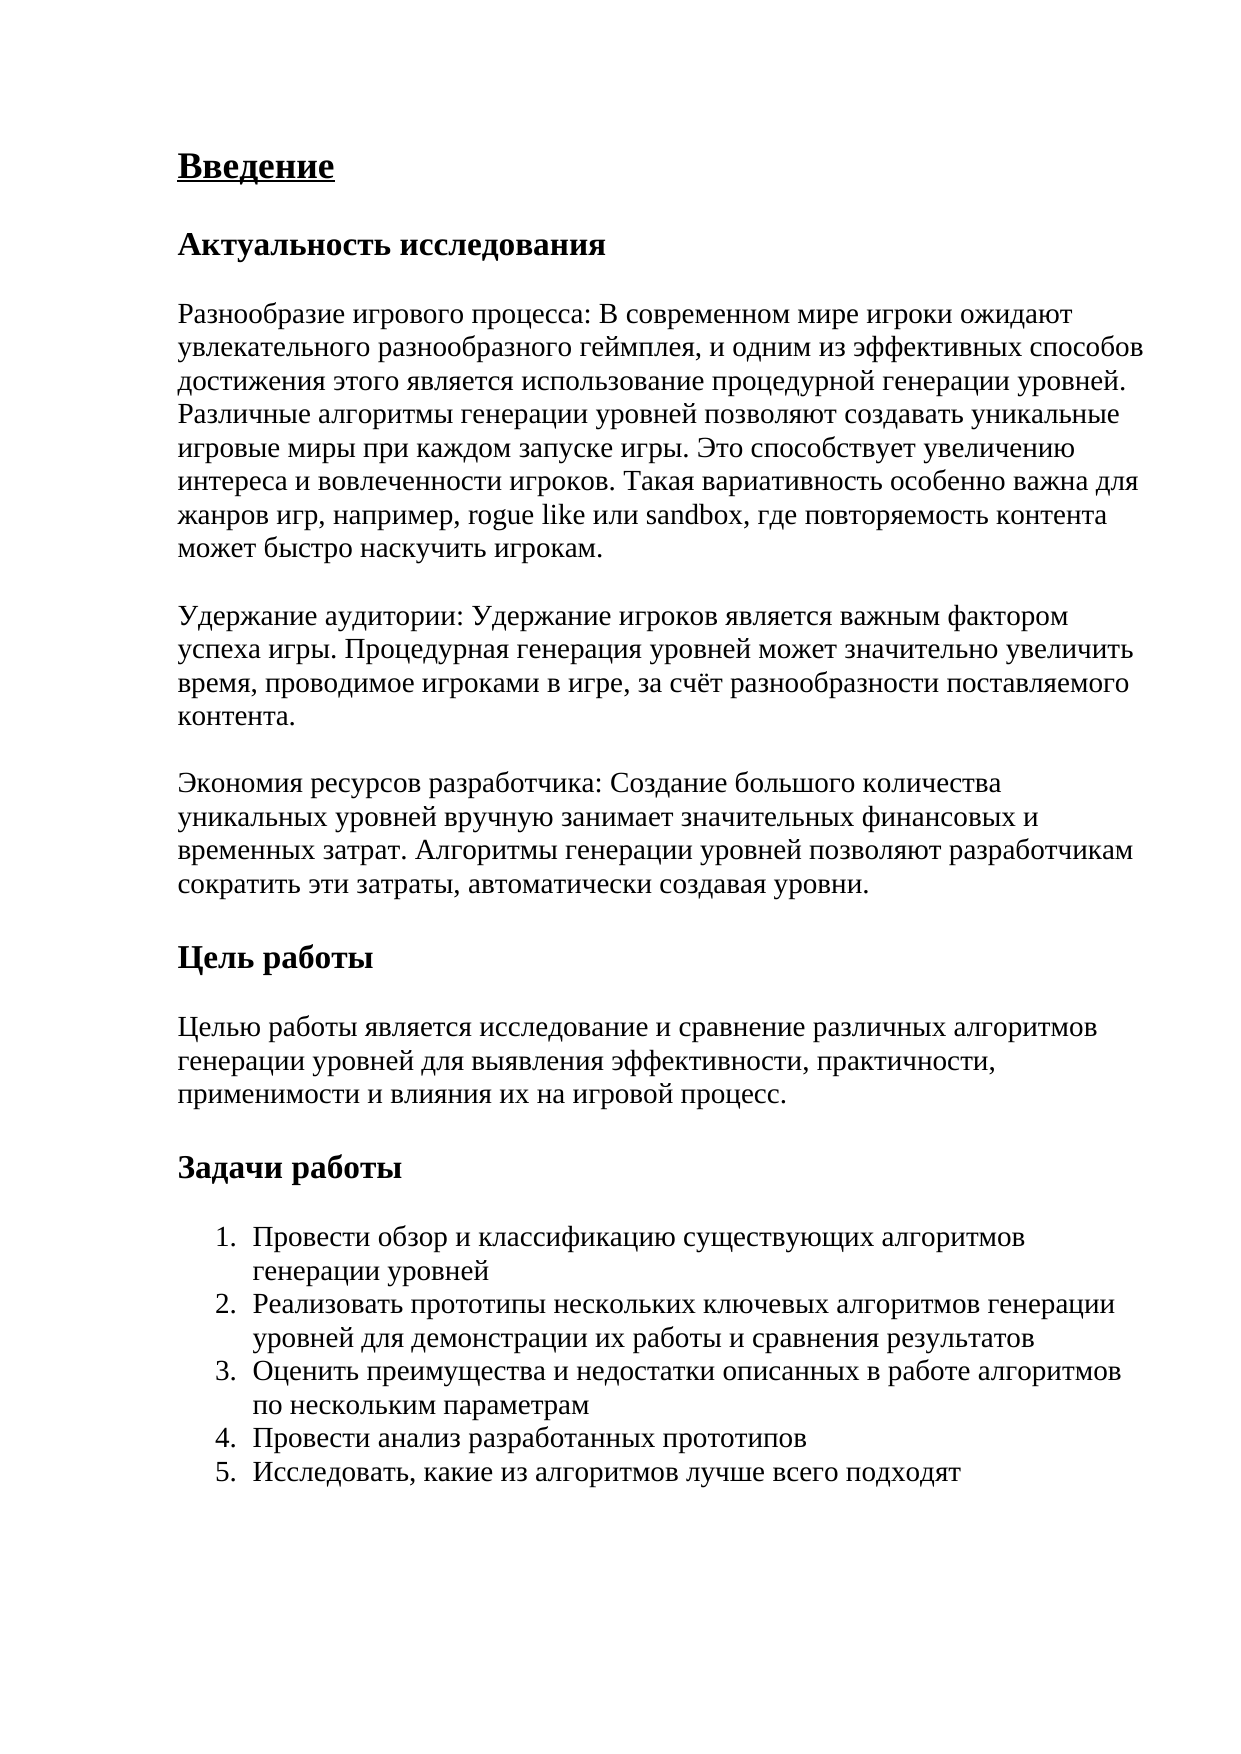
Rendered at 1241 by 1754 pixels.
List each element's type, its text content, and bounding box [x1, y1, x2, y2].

list Провести анализ разработанных прототипов [215, 1421, 1152, 1454]
text Удержание аудитории: Удержание игроков является важным фактором успеха игры. Процедурная генерация уровней может значительно увеличить время, проводимое игроками в игре, за счёт разнообразности поставляемого контента. [177, 598, 1152, 732]
text Разнообразие игрового процесса: В современном мире игроки ожидают увлекательного разнообразного геймплея, и одним из эффективных способов достижения этого является использование процедурной генерации уровней. Различные алгоритмы генерации уровней позволяют создавать уникальные игровые миры при каждом запуске игры. Это способствует увеличению интереса и вовлеченности игроков. Такая вариативность особенно важна для жанров игр, например, rogue like или sandbox, где повторяемость контента может быстро наскучить игрокам. [177, 296, 1152, 564]
list Оценить преимущества и недостатки описанных в работе алгоритмов по нескольким параметрам [215, 1353, 1152, 1421]
subtitle Цель работы [177, 937, 1152, 976]
list Исследовать, какие из алгоритмов лучше всего подходят [215, 1454, 1152, 1488]
text Целью работы является исследование и сравнение различных алгоритмов генерации уровней для выявления эффективности, практичности, применимости и влияния их на игровой процесс. [177, 1009, 1152, 1110]
subtitle Задачи работы [177, 1147, 1152, 1186]
text Экономия ресурсов разработчика: Создание большого количества уникальных уровней вручную занимает значительных финансовых и временных затрат. Алгоритмы генерации уровней позволяют разработчикам сократить эти затраты, автоматически создавая уровни. [177, 765, 1152, 899]
subtitle Актуальность исследования [177, 224, 1152, 262]
list Провести обзор и классификацию существующих алгоритмов генерации уровней [215, 1219, 1152, 1286]
subtitle Введение [177, 143, 1152, 186]
list Реализовать прототипы нескольких ключевых алгоритмов генерации уровней для демонстрации их работы и сравнения результатов [215, 1286, 1152, 1353]
